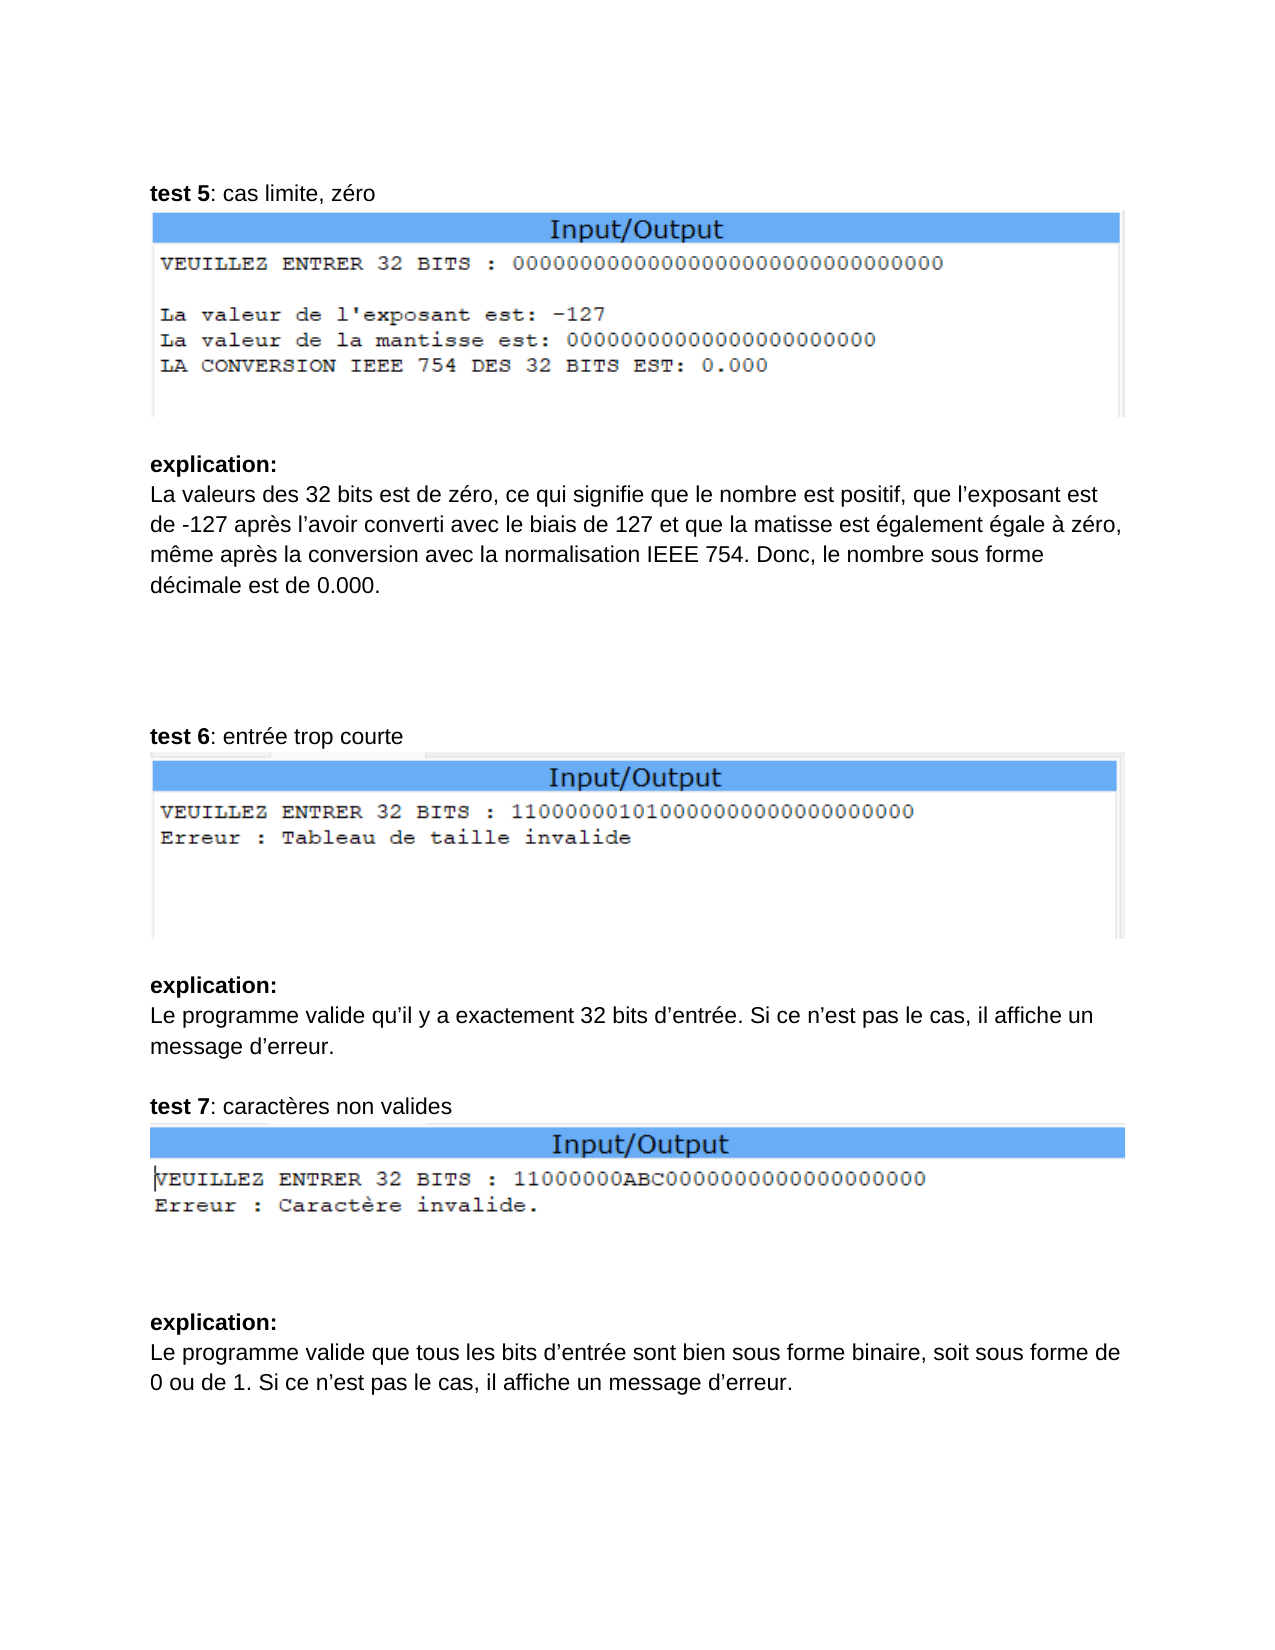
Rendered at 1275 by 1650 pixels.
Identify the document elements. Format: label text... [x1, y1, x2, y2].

picture [150, 1123, 1125, 1305]
text test 7: caractères non valides [150, 1093, 1125, 1119]
text test 6: entrée trop courte [150, 723, 1125, 749]
text Le programme valide que tous les bits d’entrée sont bien sous forme binaire, soit sous forme de 0 ou de 1. Si ce n’est pas le cas, il affiche un message d’erreur. [150, 1339, 1125, 1395]
text explication: [150, 972, 1125, 999]
text test 5: cas limite, zéro [150, 180, 1125, 207]
text explication: [150, 451, 1125, 477]
text Le programme valide qu’il y a exactement 32 bits d’entrée. Si ce n’est pas le cas, il affiche un message d’erreur. [150, 1002, 1125, 1059]
picture [150, 752, 1125, 939]
text explication: [150, 1308, 1125, 1335]
text La valeurs des 32 bits est de zéro, ce qui signifie que le nombre est positif, que l’exposant est de -127 après l’avoir converti avec le biais de 127 et que la matisse est également égale à zéro, même après la conversion avec la normalisation IEEE 754. Donc, le nombre sous forme décimale est de 0.000. [150, 481, 1125, 598]
picture [150, 210, 1125, 417]
